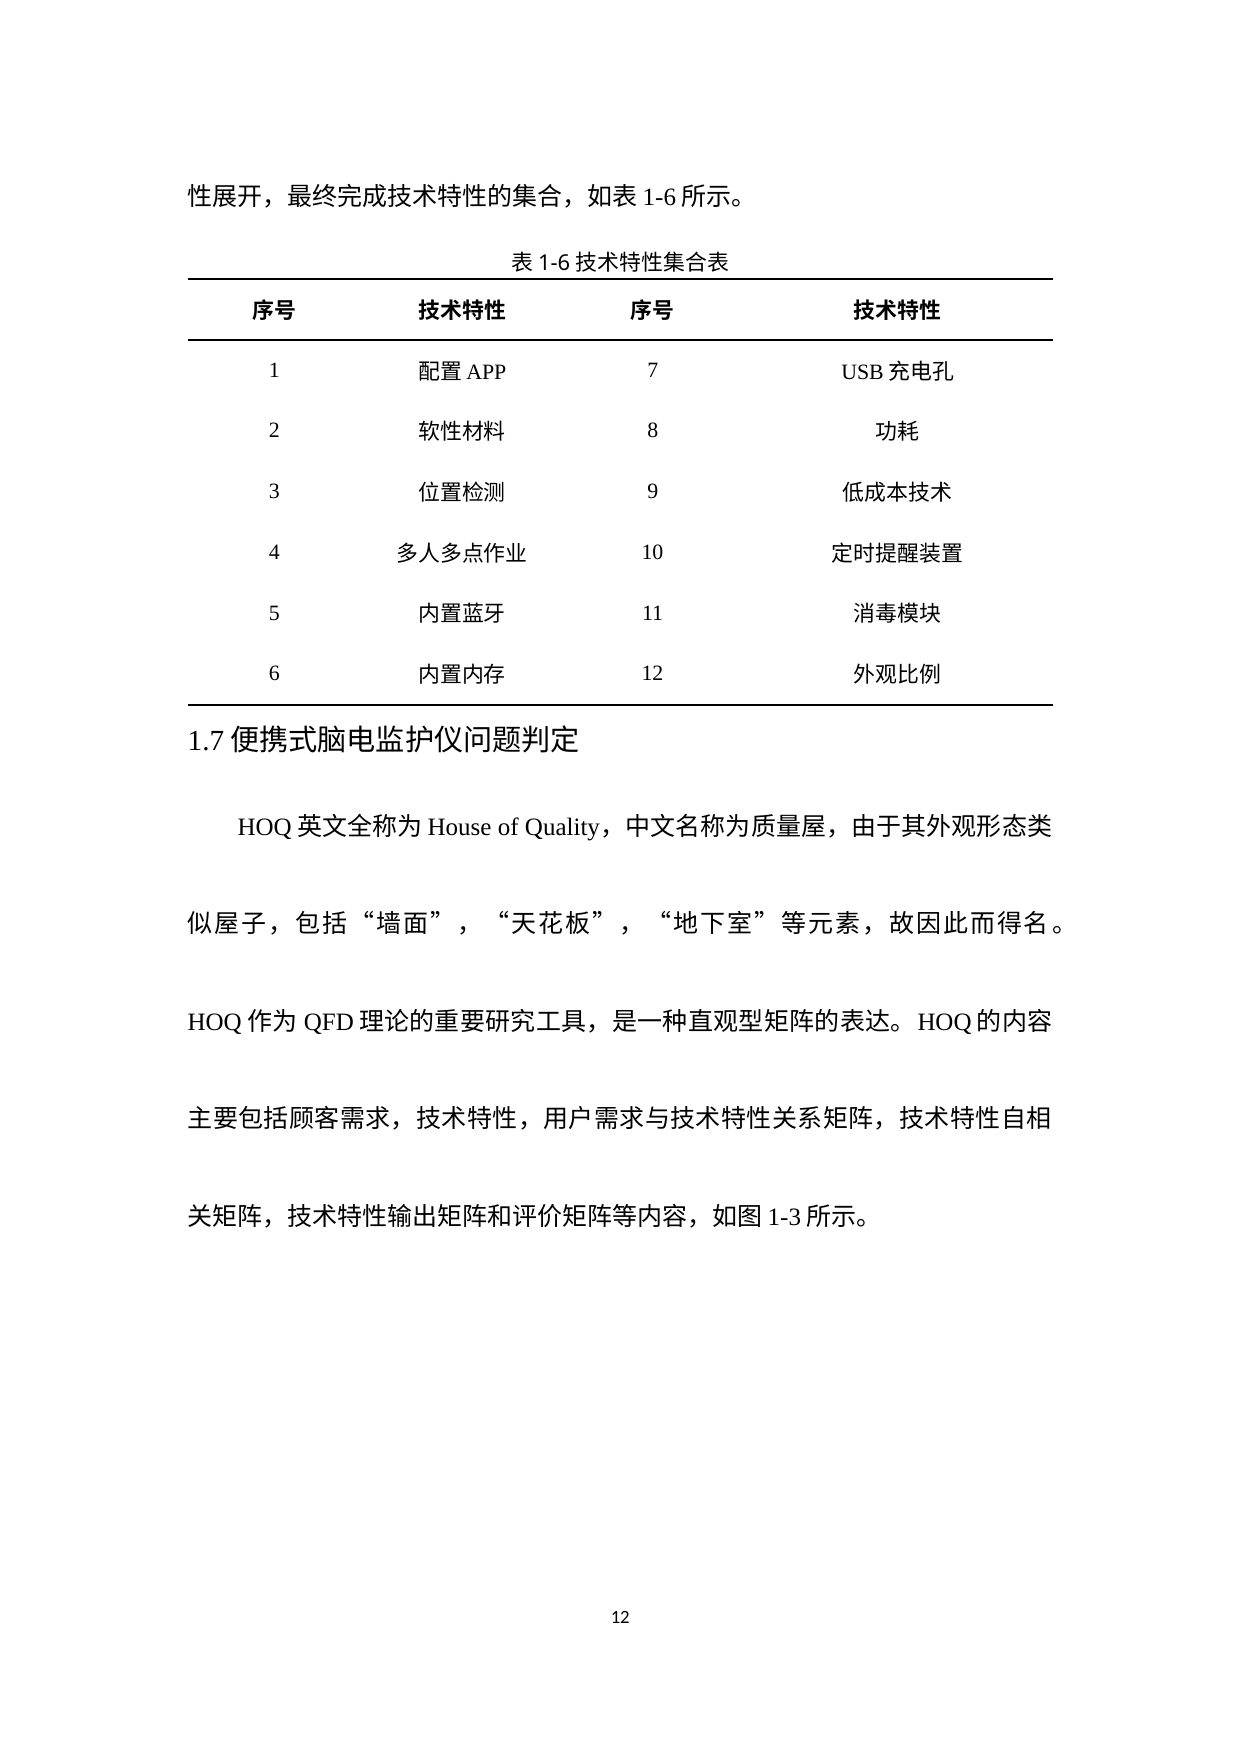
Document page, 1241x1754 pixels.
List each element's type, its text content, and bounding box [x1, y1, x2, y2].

table_cell 多人多点作业 [317, 521, 563, 582]
table_cell 消毒模块 [698, 582, 1053, 643]
table_cell 12 [563, 643, 698, 703]
table_cell 4 [188, 521, 317, 582]
table_cell 11 [563, 582, 698, 643]
table_cell 1 [188, 341, 317, 399]
subtitle 1.7便携式脑电监护仪问题判定 [187, 706, 1053, 771]
table_cell 外观比例 [698, 643, 1053, 703]
table_header 技术特性 [317, 280, 563, 338]
table_header 序号 [563, 280, 698, 338]
table_cell 10 [563, 521, 698, 582]
table_cell 8 [563, 399, 698, 460]
table_header 技术特性 [698, 280, 1053, 338]
table_cell 7 [563, 341, 698, 399]
table_cell USB充电孔 [698, 341, 1053, 399]
table_cell 定时提醒装置 [698, 521, 1053, 582]
table_cell 软性材料 [317, 399, 563, 460]
table_cell 内置内存 [317, 643, 563, 703]
table_cell 低成本技术 [698, 460, 1053, 521]
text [187, 162, 1053, 227]
table_header 序号 [188, 280, 317, 338]
table_cell 功耗 [698, 399, 1053, 460]
table_cell 5 [188, 582, 317, 643]
text HOQ英文全称为House of Quality，中文名称为质量屋，由于其外观形态类似屋子，包括“墙面”，“天花板”，“地下室”等元素，故因此而得名。HOQ作为 QFD理论的重要研究工具，是一种直观型矩阵的表达。HOQ的内容主要包括顾客需求，技术特性，用户需求与技术特性关系矩阵，技术特性自相关矩阵，技术特性输出矩阵和评价矩阵等内容，如图1-3所示。 [187, 792, 1053, 1247]
text 表1-6 技术特性集合表 [187, 245, 1053, 278]
table_cell 3 [188, 460, 317, 521]
table_cell 位置检测 [317, 460, 563, 521]
table_cell 2 [188, 399, 317, 460]
table_cell 配置APP [317, 341, 563, 399]
table_cell 内置蓝牙 [317, 582, 563, 643]
table_cell 6 [188, 643, 317, 703]
table_cell 9 [563, 460, 698, 521]
